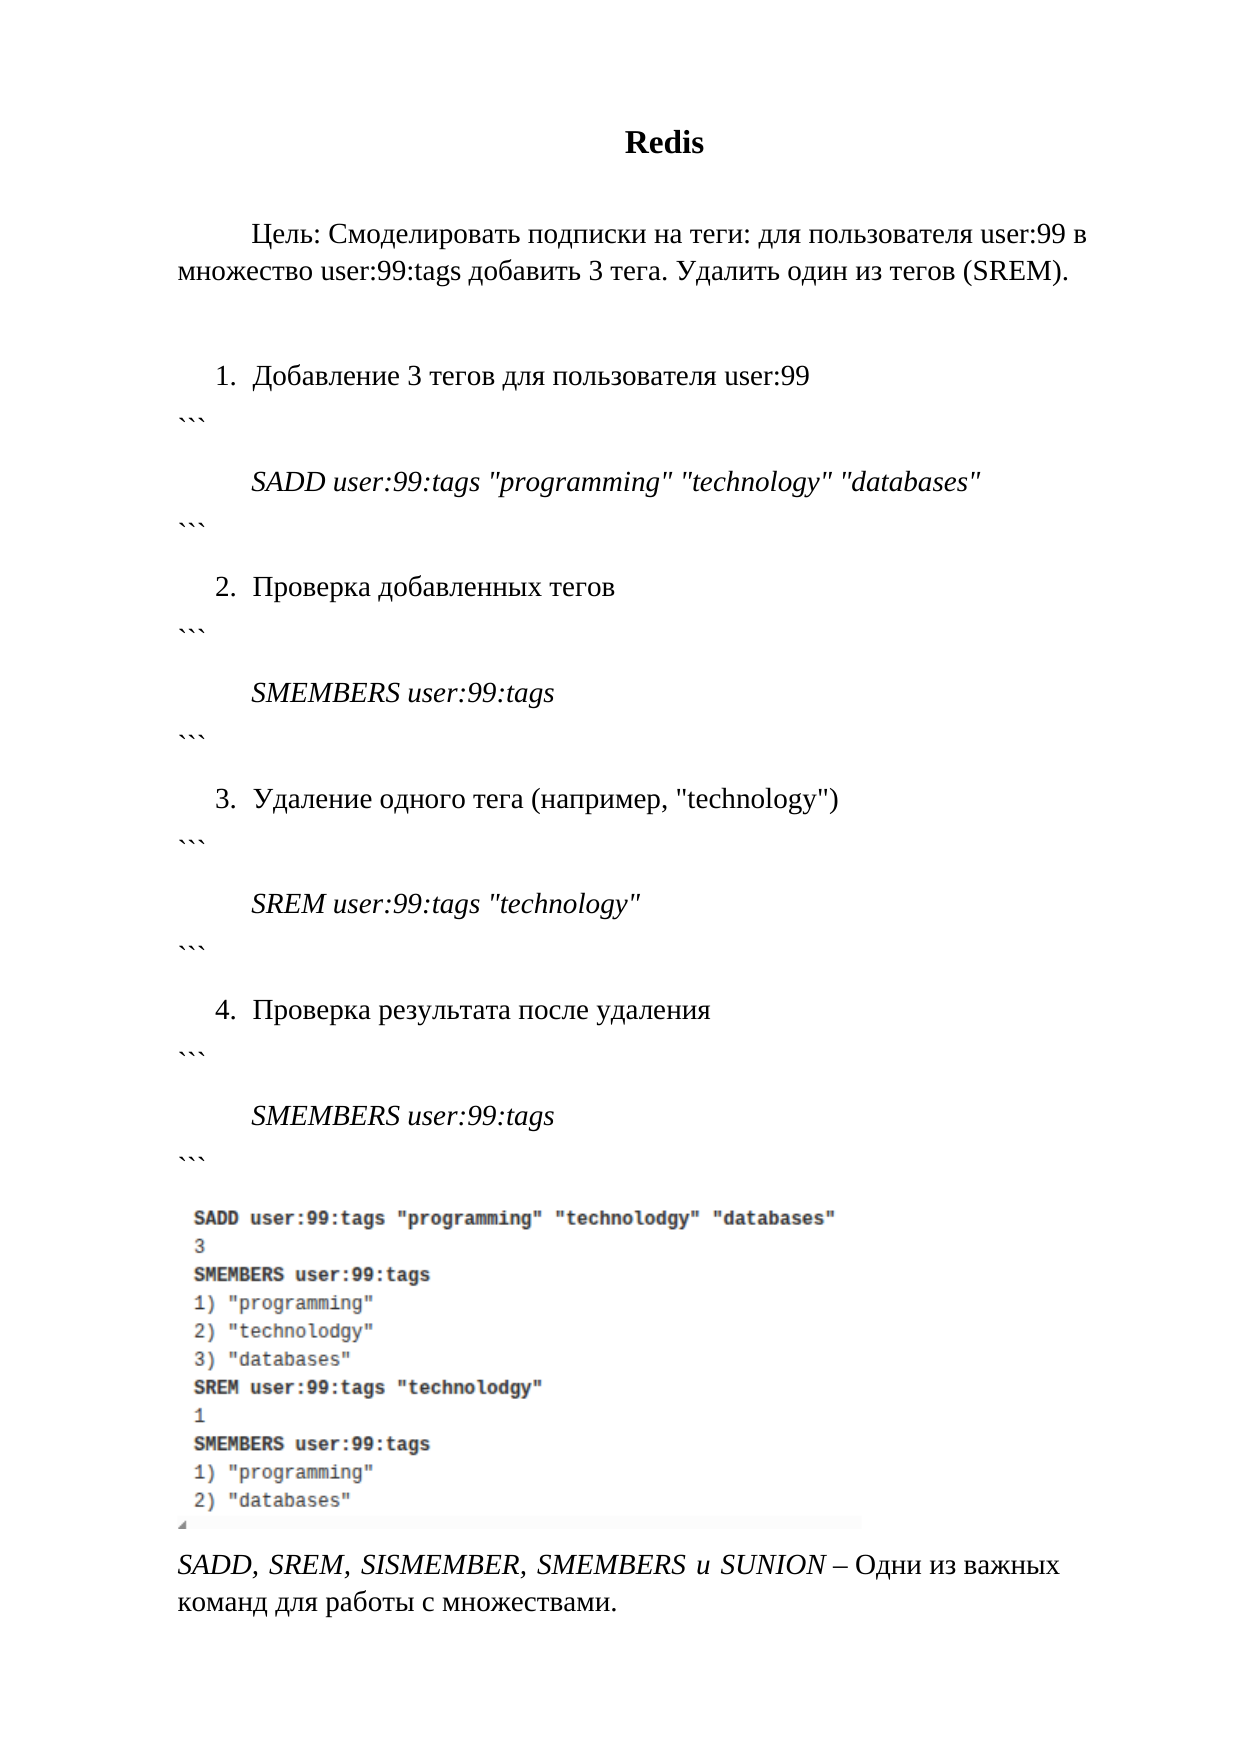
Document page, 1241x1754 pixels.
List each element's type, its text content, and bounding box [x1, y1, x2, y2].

text SMEMBERS user:99:tags [177, 1098, 1152, 1131]
text ``` [177, 728, 1152, 761]
list Добавление 3 тегов для пользователя user:99 [215, 358, 1152, 392]
picture [177, 1203, 862, 1529]
text SREM user:99:tags "technology" [177, 886, 1152, 920]
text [177, 1547, 1152, 1617]
list Проверка результата после удаления [215, 992, 1152, 1026]
text ``` [177, 622, 1152, 656]
text SADD user:99:tags "programming" "technology" "databases" [177, 464, 1152, 497]
text SMEMBERS user:99:tags [177, 675, 1152, 709]
subtitle Redis [177, 122, 1152, 161]
text ``` [177, 939, 1152, 973]
text ``` [177, 1045, 1152, 1078]
list Проверка добавленных тегов [215, 569, 1152, 603]
text ``` [177, 1150, 1152, 1184]
list Удаление одного тега (например, "technology") [215, 781, 1152, 814]
text ``` [177, 833, 1152, 867]
text Цель: Смоделировать подписки на теги: для пользователя user:99 в множество user:99:tags добавить 3 тега. Удалить один из тегов (SREM). [177, 216, 1152, 286]
text ``` [177, 517, 1152, 550]
text ``` [177, 411, 1152, 444]
